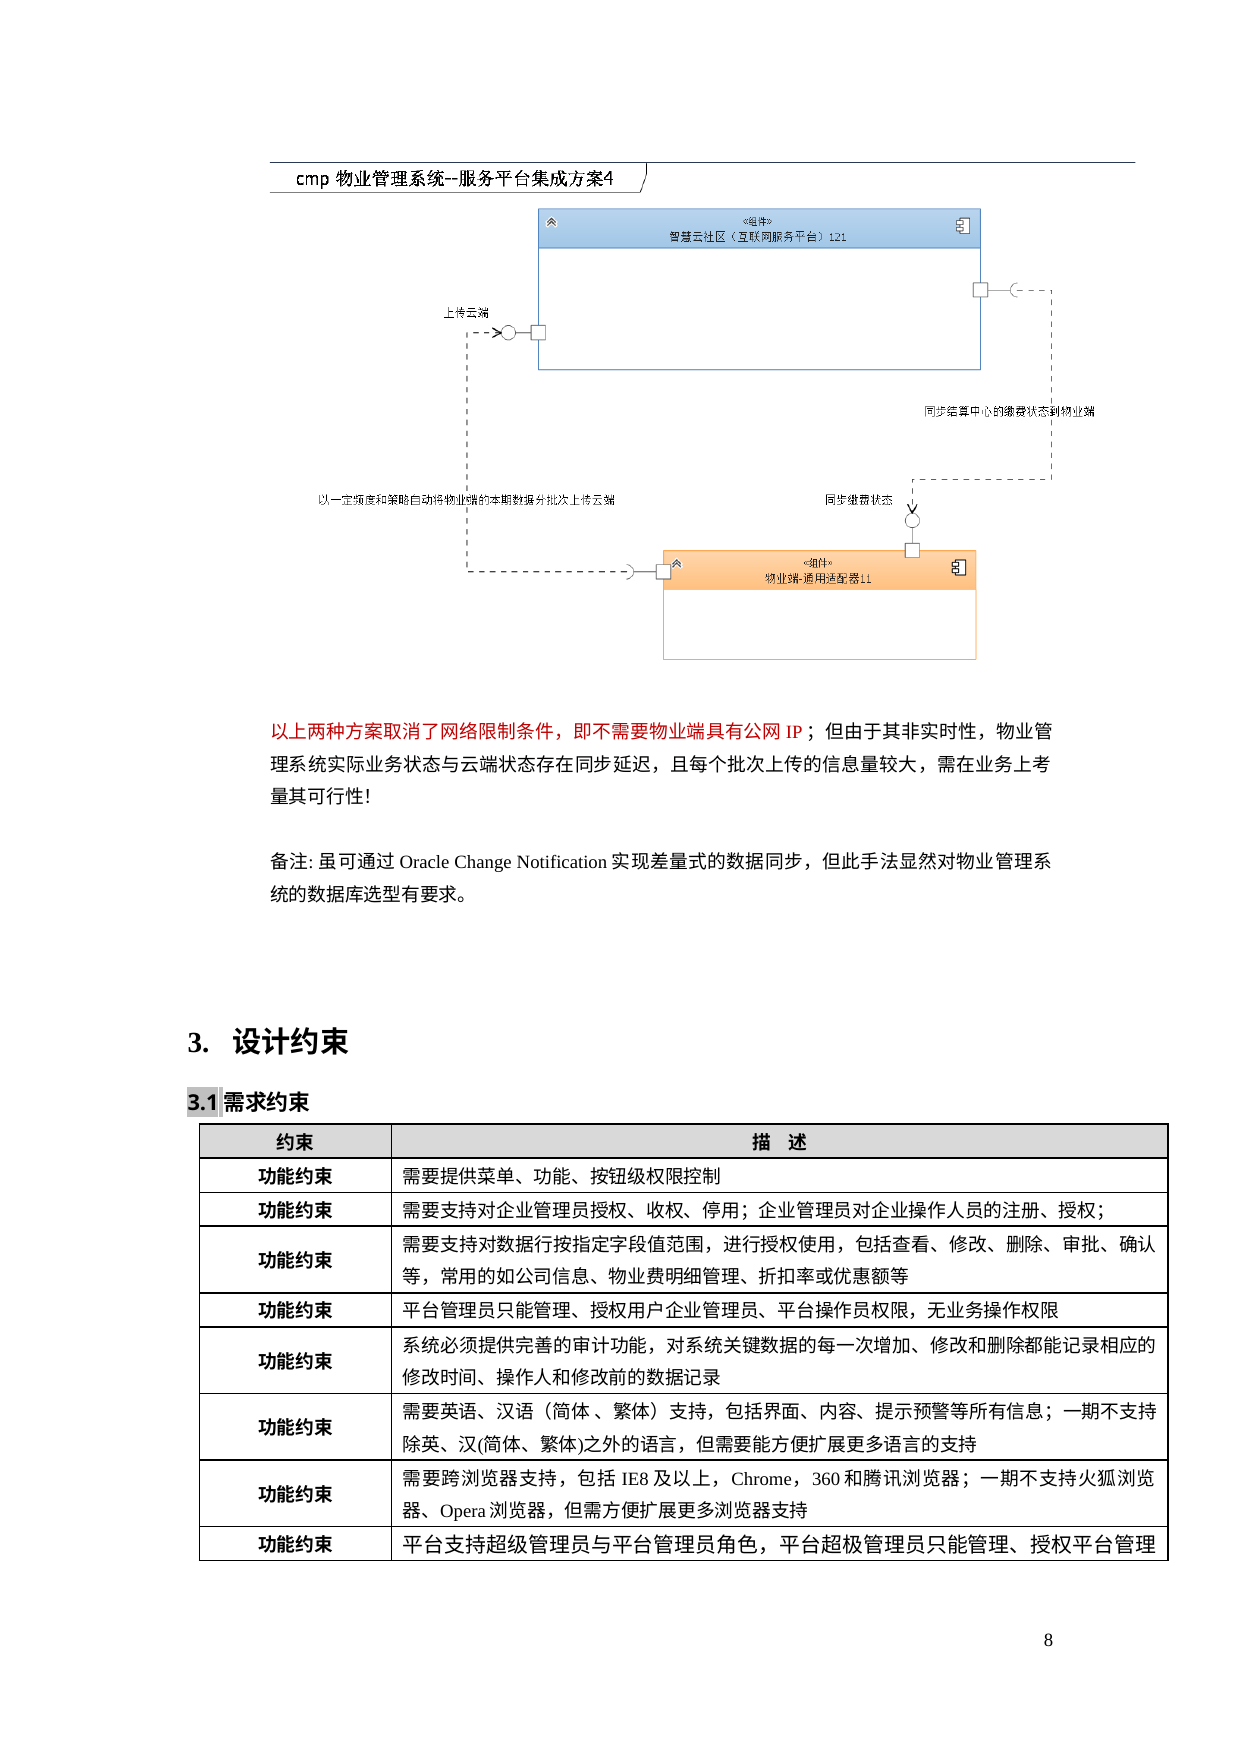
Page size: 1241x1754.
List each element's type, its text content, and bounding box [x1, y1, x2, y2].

text 以上两种方案取消了网络限制条件，即不需要物业端具有公网IP ；但由于其非实时性，物业管理系统实际业务状态与云端状态存在同步延迟，且每个批次上传的信息量较大，需在业务上考量其可行性！ [270, 714, 1053, 812]
table_cell 平台管理员只能管理、授权用户企业管理员、平台操作员权限，无业务操作权限 [392, 1294, 1167, 1326]
subtitle 3.1需求约束 [187, 1084, 1043, 1117]
table_cell 功能约束 [200, 1227, 391, 1292]
table_cell 系统必须提供完善的审计功能，对系统关键数据的每一次增加、修改和删除都能记录相应的修改时间、操作人和修改前的数据记录 [392, 1328, 1167, 1393]
table_cell 需要支持对企业管理员授权、收权、停用；企业管理员对企业操作人员的注册、授权； [392, 1193, 1167, 1225]
table_cell 功能约束 [200, 1394, 391, 1459]
table_cell 功能约束 [200, 1527, 391, 1560]
table_header 约束 [200, 1125, 391, 1157]
table_cell 功能约束 [200, 1159, 391, 1191]
picture [269, 162, 1136, 684]
table_cell 需要跨浏览器支持，包括IE8及以上，Chrome，360和腾讯浏览器；一期不支持火狐浏览器、Opera浏览器，但需方便扩展更多浏览器支持 [392, 1461, 1167, 1526]
table_cell 需要支持对数据行按指定字段值范围，进行授权使用，包括查看、修改、删除、审批、确认等，常用的如公司信息、物业费明细管理、折扣率或优惠额等 [392, 1227, 1167, 1292]
table_cell 需要提供菜单、功能、按钮级权限控制 [392, 1159, 1167, 1191]
table_header 描 述 [392, 1125, 1167, 1157]
table_cell 需要英语、汉语（简体 、繁体）支持，包括界面、内容、提示预警等所有信息；一期不支持除英、汉(简体、繁体)之外的语言，但需要能方便扩展更多语言的支持 [392, 1394, 1167, 1459]
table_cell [392, 1527, 1167, 1560]
subtitle 设计约束 [187, 1007, 1053, 1072]
table_cell 功能约束 [200, 1461, 391, 1526]
text 备注: 虽可通过Oracle Change Notification实现差量式的数据同步，但此手法显然对物业管理系统的数据库选型有要求。 [270, 844, 1053, 909]
table_cell 功能约束 [200, 1193, 391, 1225]
table_cell 功能约束 [200, 1328, 391, 1393]
table_cell 功能约束 [200, 1294, 391, 1326]
